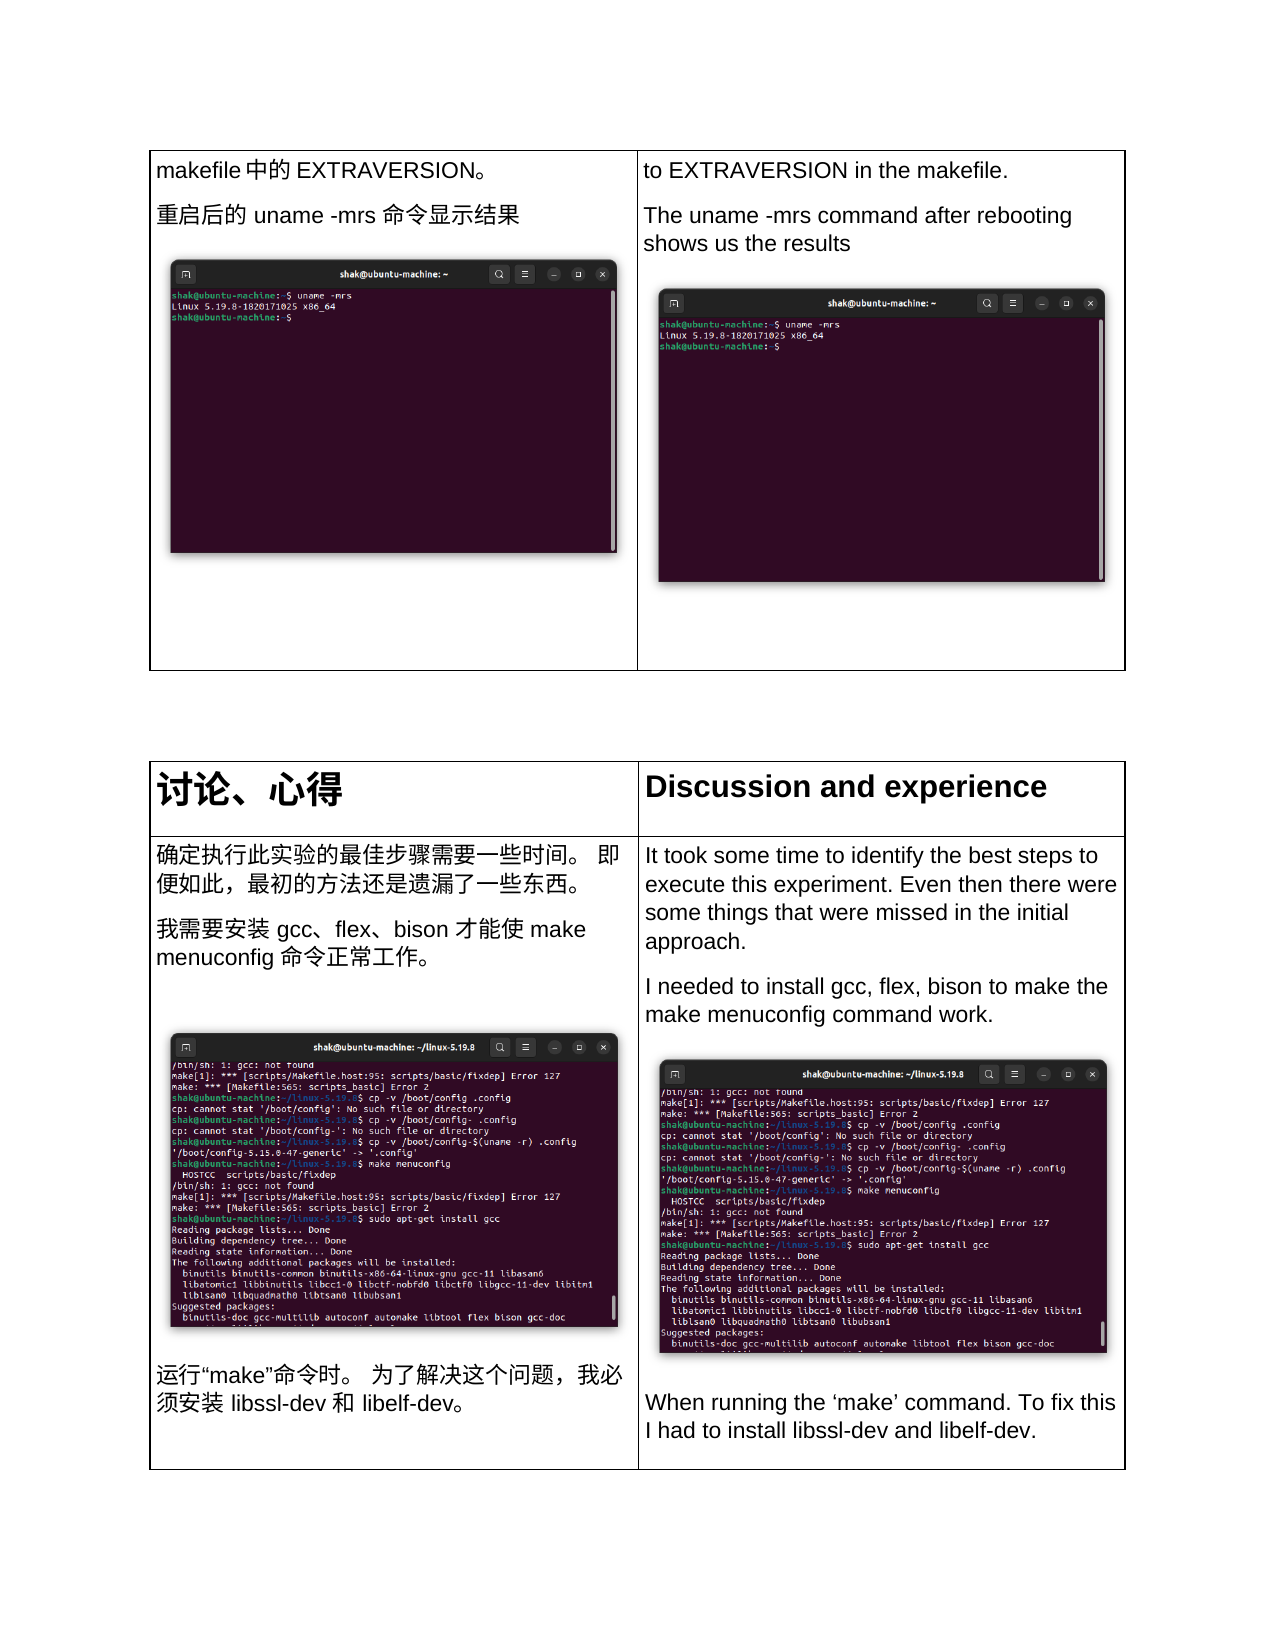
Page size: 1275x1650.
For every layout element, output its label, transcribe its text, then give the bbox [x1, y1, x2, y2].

picture [155, 247, 632, 570]
table_header 讨论、心得 [151, 762, 638, 836]
picture [155, 1019, 633, 1344]
table_header Discussion and experience [639, 762, 1124, 836]
picture [644, 1046, 1122, 1370]
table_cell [151, 151, 637, 670]
picture [643, 275, 1120, 599]
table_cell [638, 151, 1124, 670]
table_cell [639, 837, 1124, 1469]
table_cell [151, 837, 638, 1469]
